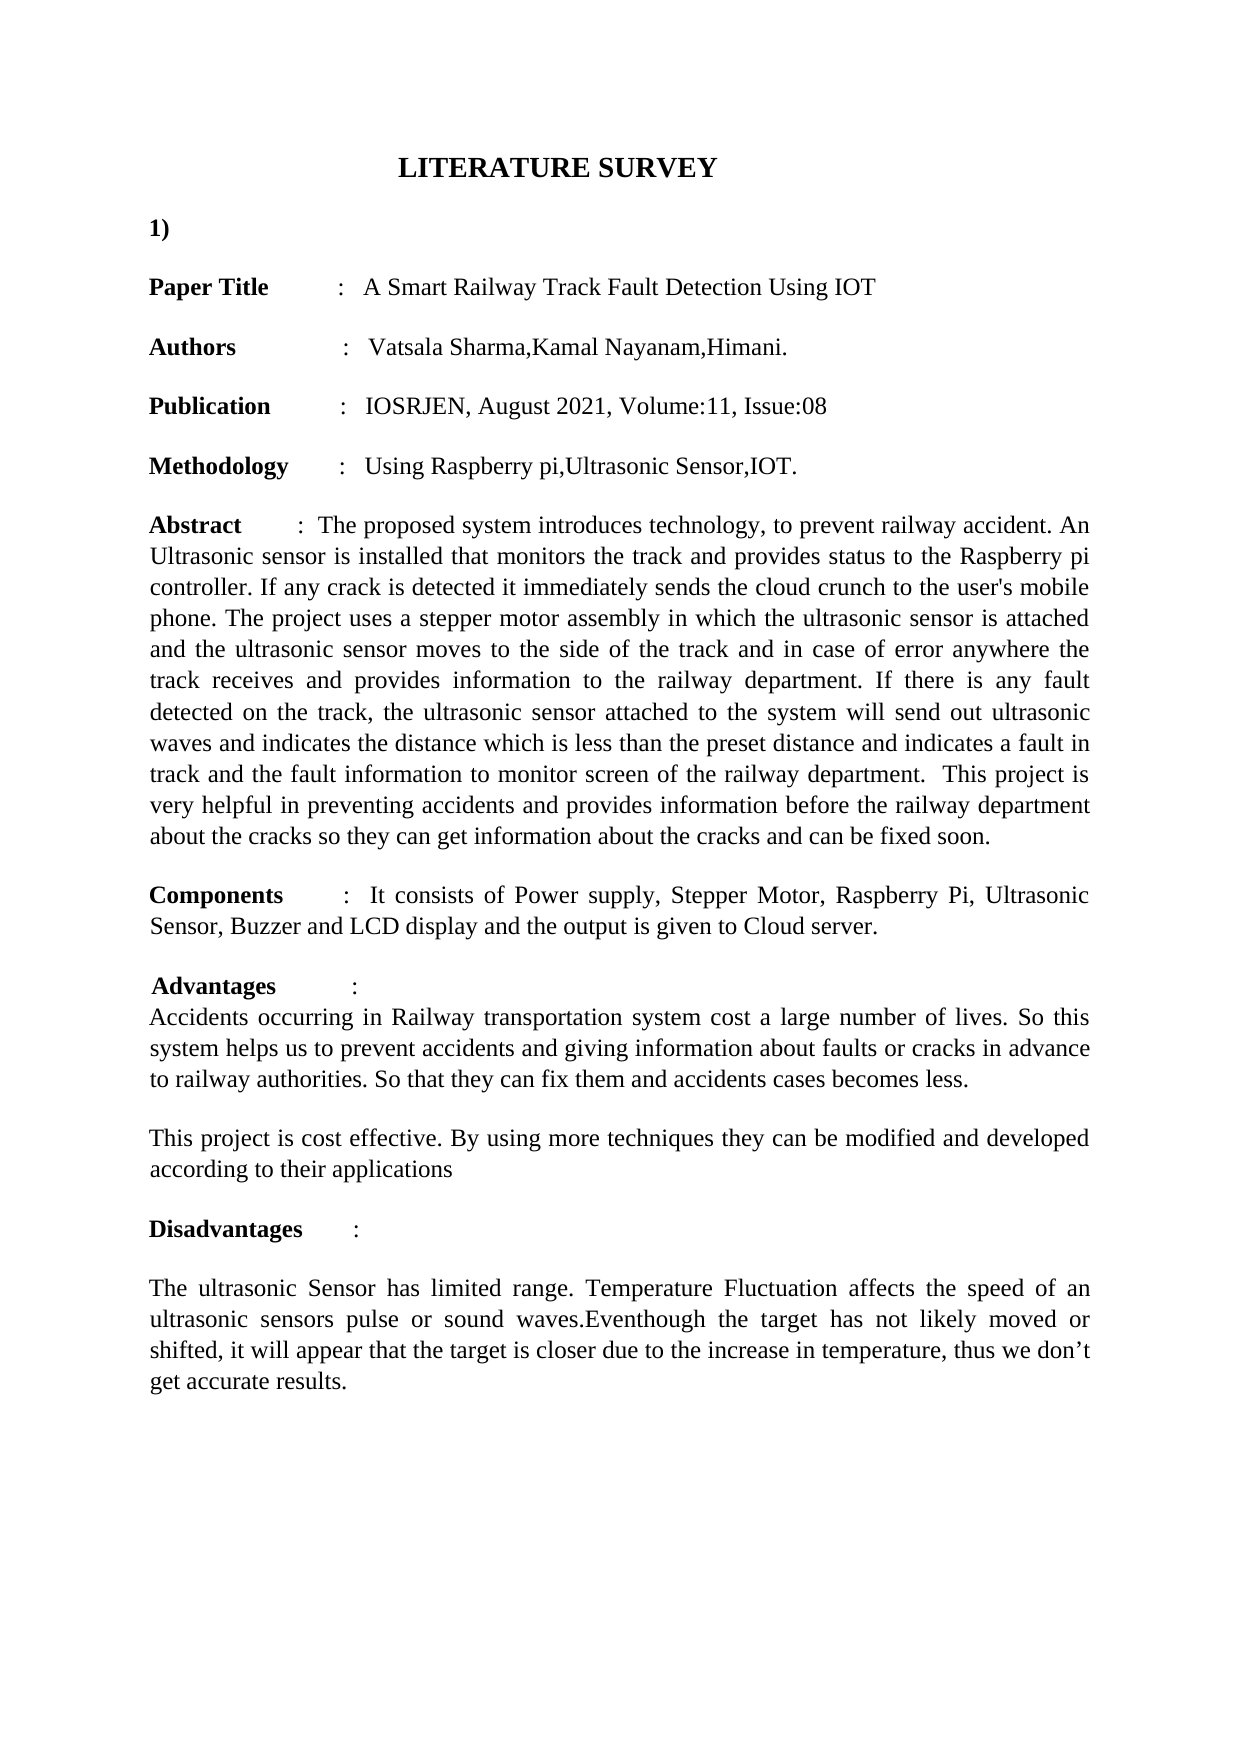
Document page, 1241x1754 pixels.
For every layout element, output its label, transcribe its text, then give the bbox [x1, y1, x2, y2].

text 1) [148, 213, 1090, 242]
text This project is cost effective. By using more techniques they can be modified and developed according to their applications [148, 1123, 1091, 1183]
text Methodology : Using Raspberry pi,Ultrasonic Sensor,IOT. [148, 451, 1090, 479]
text Authors : Vatsala Sharma,Kamal Nayanam,Himani. [148, 332, 1090, 361]
text The ultrasonic Sensor has limited range. Temperature Fluctuation affects the speed of an ultrasonic sensors pulse or sound waves.Eventhough the target has not likely moved or shifted, it will appear that the target is closer due to the increase in temperature, thus we don’t get accurate results. [148, 1273, 1091, 1395]
text Disadvantages : [148, 1214, 1091, 1243]
text Abstract : The proposed system introduces technology, to prevent railway accident. An Ultrasonic sensor is installed that monitors the track and provides status to the Raspberry pi controller. If any crack is detected it immediately sends the cloud crunch to the user's mobile phone. The project uses a stepper motor assembly in which the ultrasonic sensor is attached and the ultrasonic sensor moves to the side of the track and in case of error anywhere the track receives and provides information to the railway department. If there is any fault detected on the track, the ultrasonic sensor attached to the system will send out ultrasonic waves and indicates the distance which is less than the preset distance and indicates a fault in track and the fault information to monitor screen of the railway department. This project is very helpful in preventing accidents and provides information before the railway department about the cracks so they can get information about the cracks and can be fixed soon. [148, 510, 1091, 849]
text Publication : IOSRJEN, August 2021, Volume:11, Issue:08 [148, 391, 1090, 420]
text Advantages : [151, 971, 1091, 999]
text Accidents occurring in Railway transportation system cost a large number of lives. So this system helps us to prevent accidents and giving information about faults or cracks in advance to railway authorities. So that they can fix them and accidents cases becomes less. [148, 1002, 1091, 1093]
text Paper Title : A Smart Railway Track Fault Detection Using IOT [148, 272, 1090, 301]
text Components : It consists of Power supply, Stepper Motor, Raspberry Pi, Ultrasonic Sensor, Buzzer and LCD display and the output is given to Cloud server. [148, 880, 1091, 940]
text LITERATURE SURVEY [150, 150, 1090, 183]
